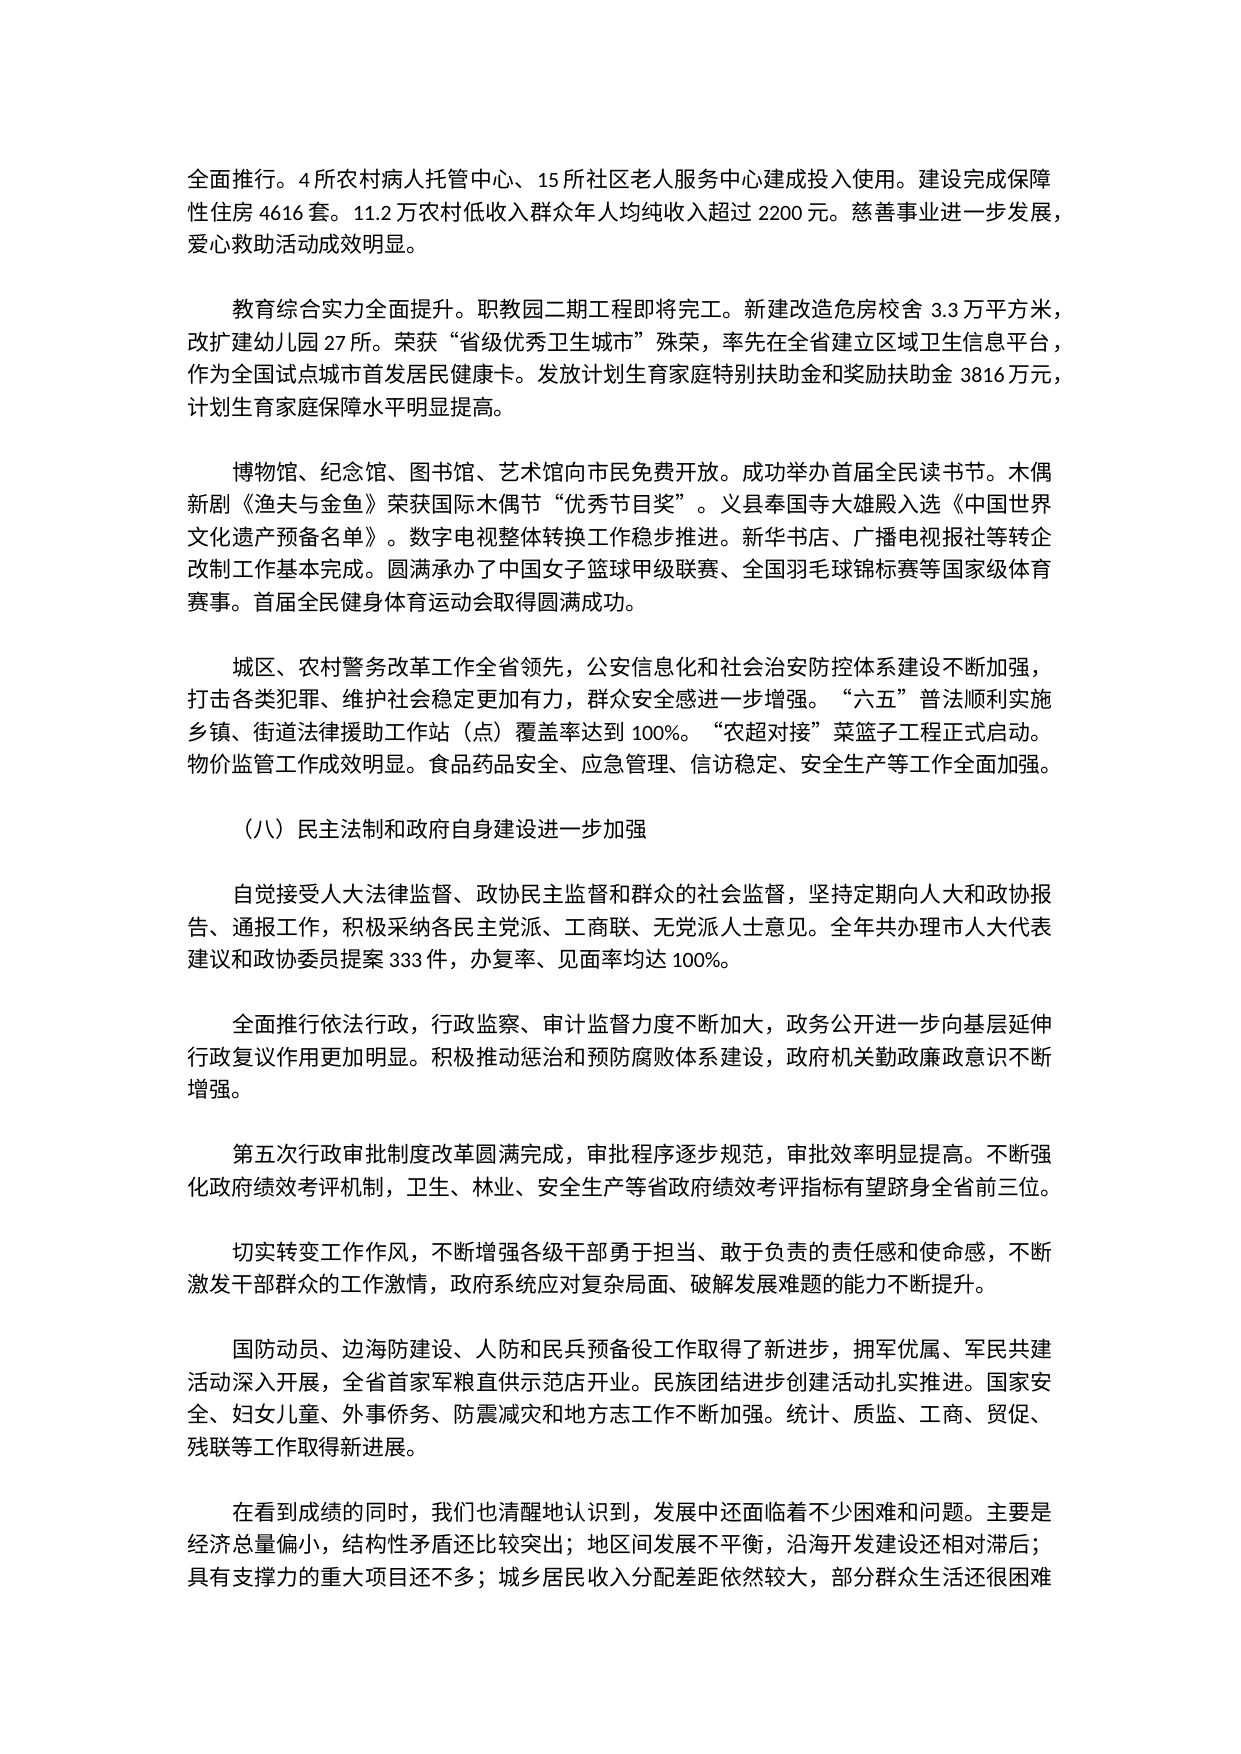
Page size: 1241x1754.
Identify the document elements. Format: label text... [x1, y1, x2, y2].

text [187, 1494, 1053, 1592]
text 城区、农村警务改革工作全省领先，公安信息化和社会治安防控体系建设不断加强，打击各类犯罪、维护社会稳定更加有力，群众安全感进一步增强。“六五”普法顺利实施，乡镇、街道法律援助工作站（点）覆盖率达到100%。“农超对接”菜篮子工程正式启动。物价监管工作成效明显。食品药品安全、应急管理、信访稳定、安全生产等工作全面加强。 [187, 649, 1053, 779]
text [187, 162, 1053, 259]
text 第五次行政审批制度改革圆满完成，审批程序逐步规范，审批效率明显提高。不断强化政府绩效考评机制，卫生、林业、安全生产等省政府绩效考评指标有望跻身全省前三位。 [187, 1137, 1053, 1202]
text 博物馆、纪念馆、图书馆、艺术馆向市民免费开放。成功举办首届全民读书节。木偶新剧《渔夫与金鱼》荣获国际木偶节“优秀节目奖”。义县奉国寺大雄殿入选《中国世界文化遗产预备名单》。数字电视整体转换工作稳步推进。新华书店、广播电视报社等转企改制工作基本完成。圆满承办了中国女子篮球甲级联赛、全国羽毛球锦标赛等国家级体育赛事。首届全民健身体育运动会取得圆满成功。 [187, 454, 1053, 617]
text 国防动员、边海防建设、人防和民兵预备役工作取得了新进步，拥军优属、军民共建活动深入开展，全省首家军粮直供示范店开业。民族团结进步创建活动扎实推进。国家安全、妇女儿童、外事侨务、防震减灾和地方志工作不断加强。统计、质监、工商、贸促、残联等工作取得新进展。 [187, 1332, 1053, 1462]
text 教育综合实力全面提升。职教园二期工程即将完工。新建改造危房校舍3.3万平方米，改扩建幼儿园27所。荣获“省级优秀卫生城市”殊荣，率先在全省建立区域卫生信息平台，作为全国试点城市首发居民健康卡。发放计划生育家庭特别扶助金和奖励扶助金3816万元，计划生育家庭保障水平明显提高。 [187, 292, 1053, 422]
text 切实转变工作作风，不断增强各级干部勇于担当、敢于负责的责任感和使命感，不断激发干部群众的工作激情，政府系统应对复杂局面、破解发展难题的能力不断提升。 [187, 1234, 1053, 1299]
text （八）民主法制和政府自身建设进一步加强 [187, 812, 1053, 844]
text 自觉接受人大法律监督、政协民主监督和群众的社会监督，坚持定期向人大和政协报告、通报工作，积极采纳各民主党派、工商联、无党派人士意见。全年共办理市人大代表建议和政协委员提案333件，办复率、见面率均达100%。 [187, 877, 1053, 974]
text 全面推行依法行政，行政监察、审计监督力度不断加大，政务公开进一步向基层延伸，行政复议作用更加明显。积极推动惩治和预防腐败体系建设，政府机关勤政廉政意识不断增强。 [187, 1007, 1053, 1104]
